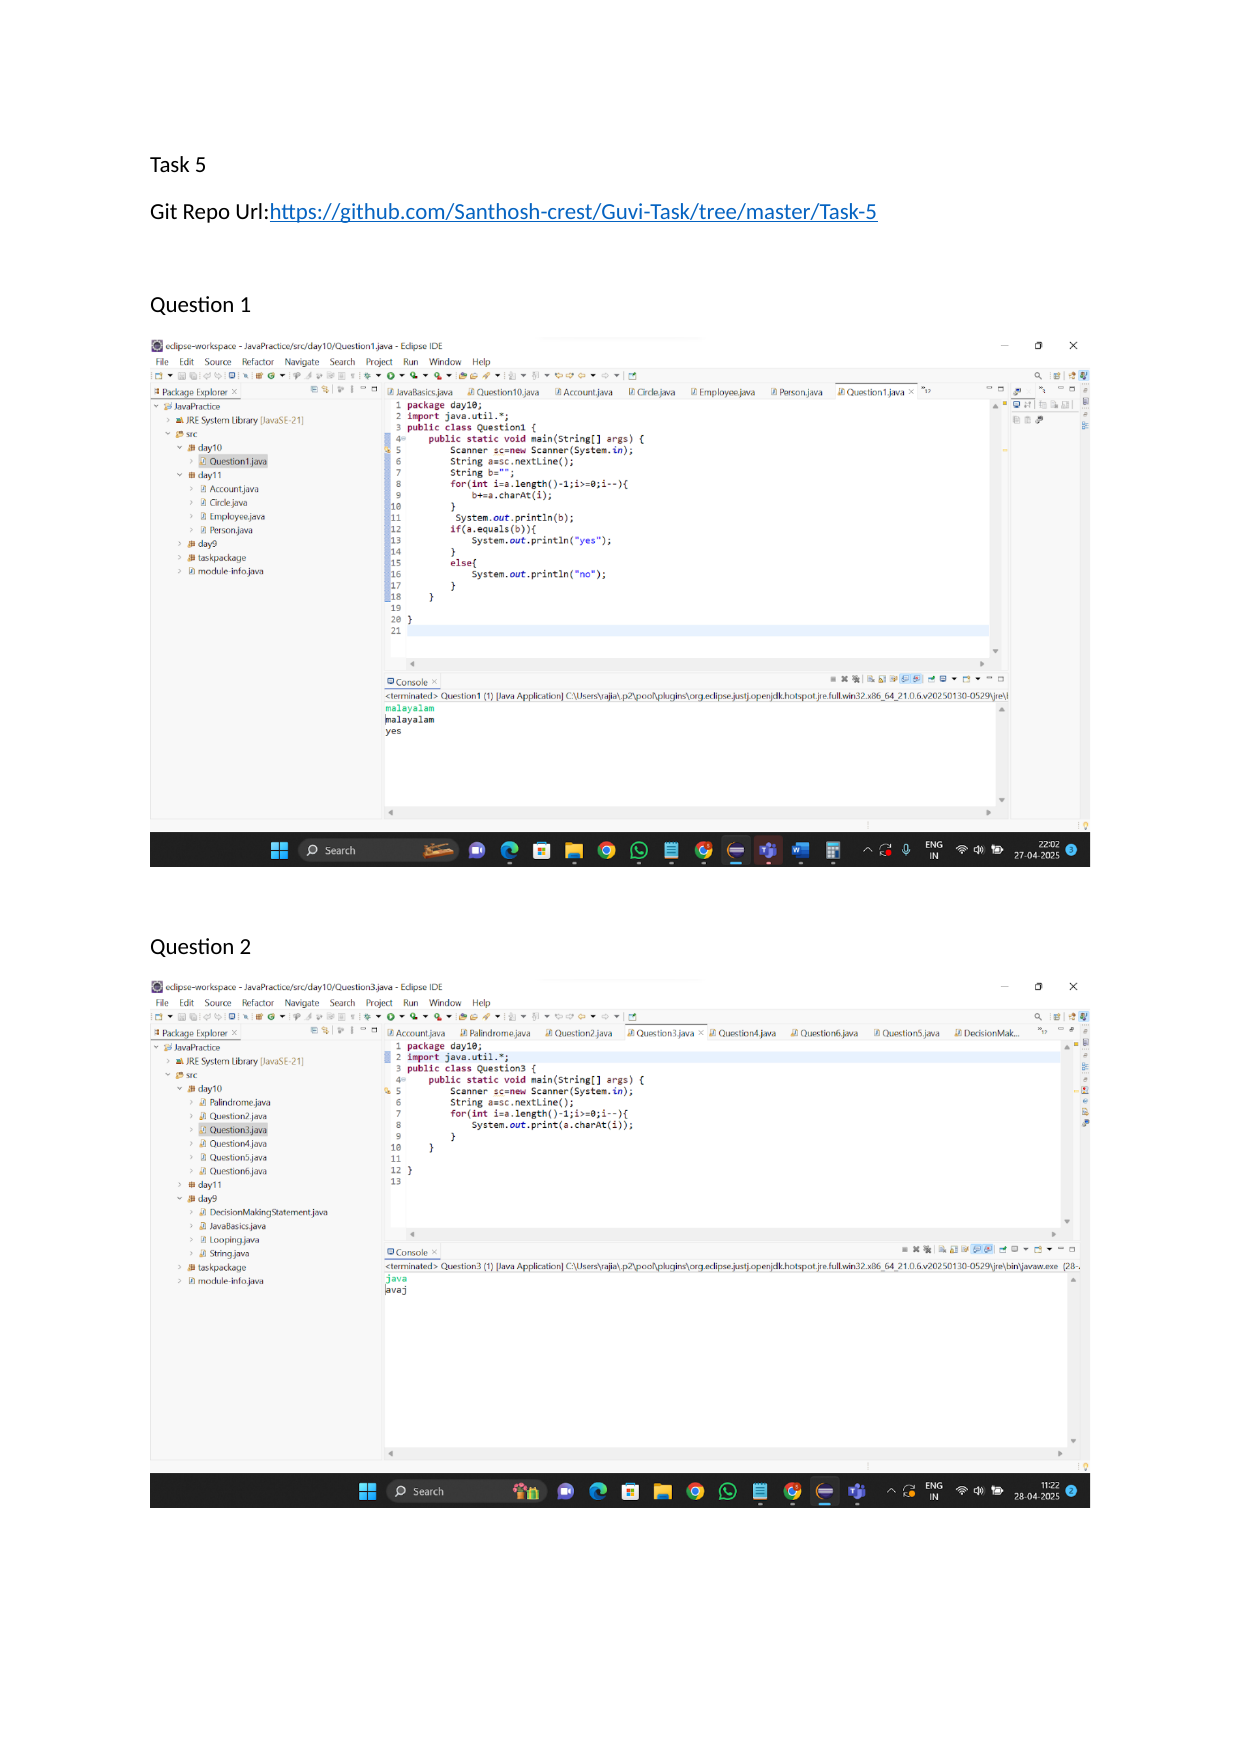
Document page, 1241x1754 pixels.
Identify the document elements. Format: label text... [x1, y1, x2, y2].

picture [150, 337, 1091, 867]
picture [150, 979, 1091, 1508]
text Question 2 [150, 932, 1090, 960]
text Question 1 [150, 291, 1090, 319]
text Task 5 [150, 150, 1090, 178]
text Git Repo Url:https://github.com/Santhosh-crest/Guvi-Task/tree/master/Task-5 [150, 197, 1090, 225]
